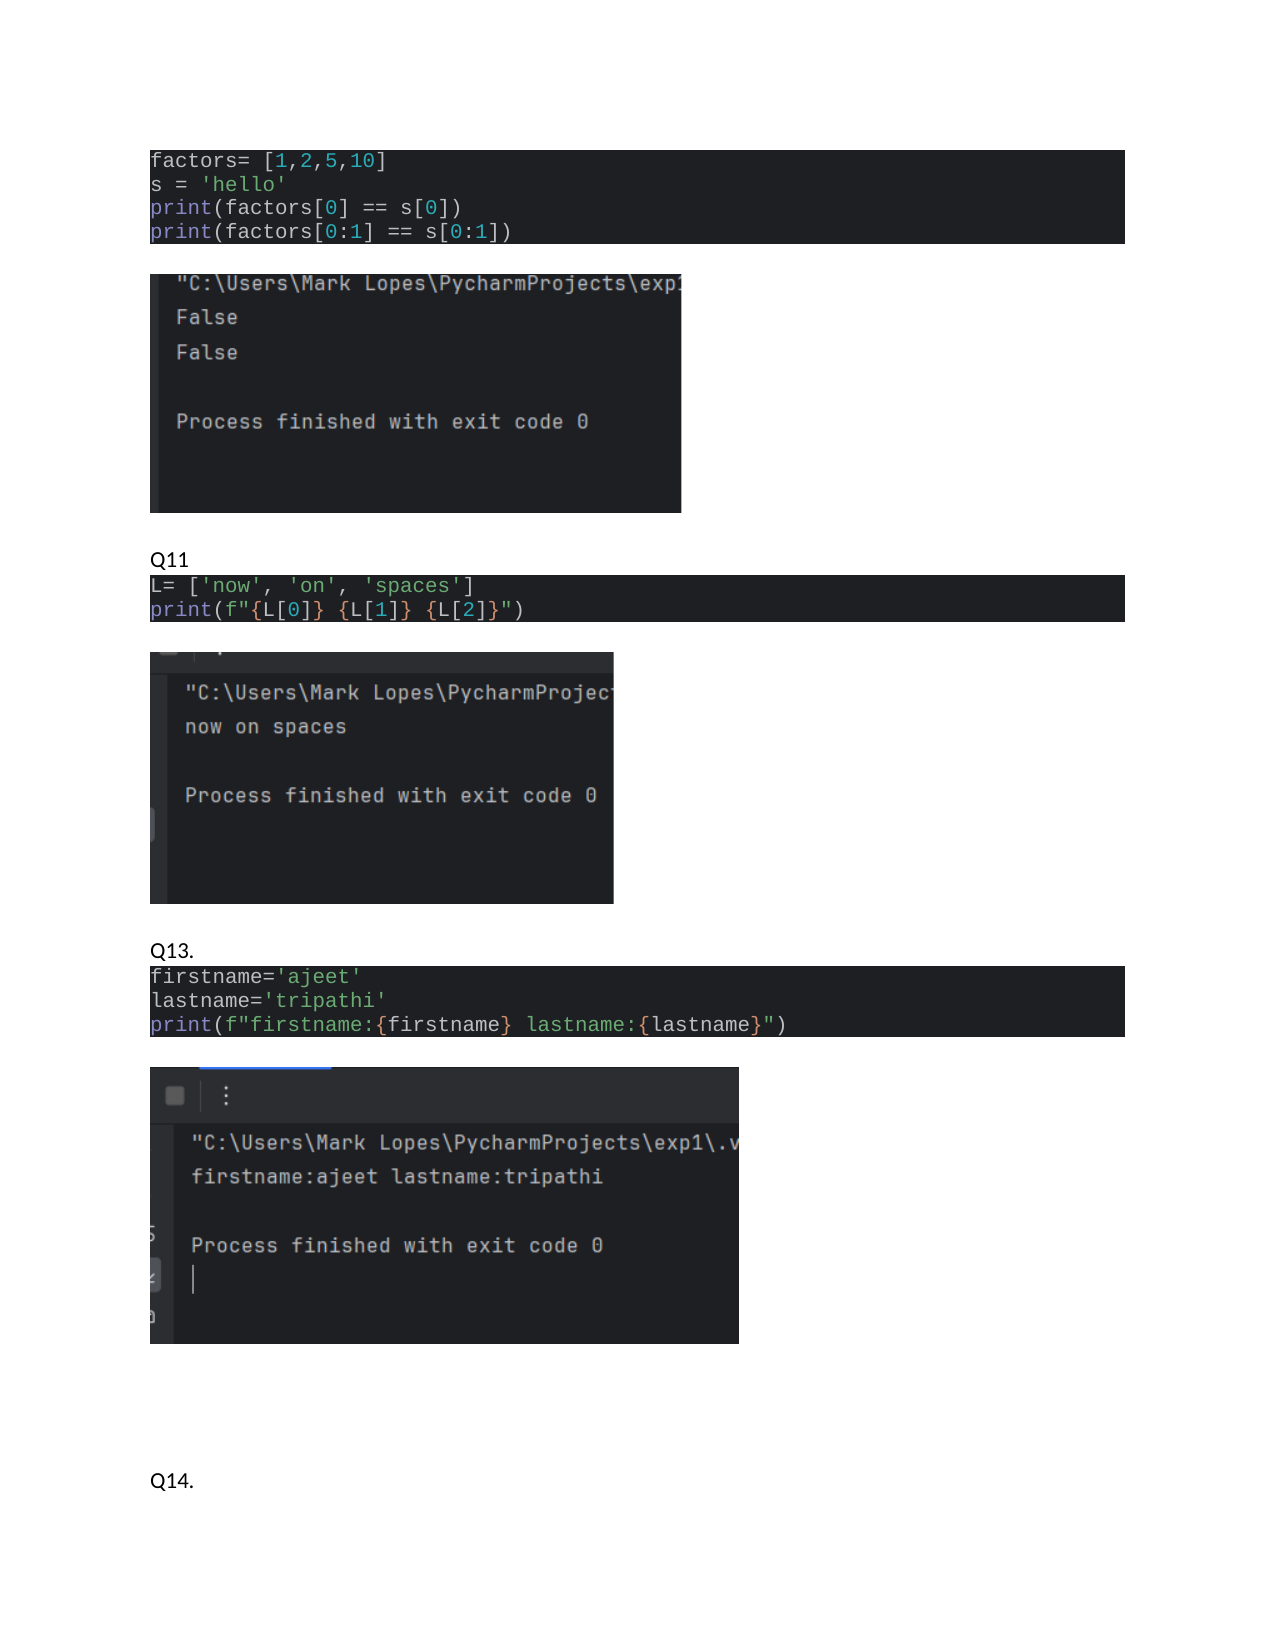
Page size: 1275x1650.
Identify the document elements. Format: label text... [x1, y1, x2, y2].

picture [150, 274, 682, 513]
text L= ['now', 'on', 'spaces'] print(f"{L[0]} {L[1]} {L[2]}") [150, 575, 1125, 622]
text firstname='ajeet' lastname='tripathi' print(f"firstname:{firstname} lastname:{lastname}") [150, 966, 1125, 1037]
text Q14. [150, 1467, 1079, 1495]
text Q13. [150, 936, 1079, 964]
picture [150, 652, 614, 904]
picture [150, 1067, 739, 1344]
text factors= [1,2,5,10] s = 'hello' print(factors[0] == s[0]) print(factors[0:1] == s[0:1]) [150, 150, 1125, 244]
text Q11 [150, 545, 1079, 573]
